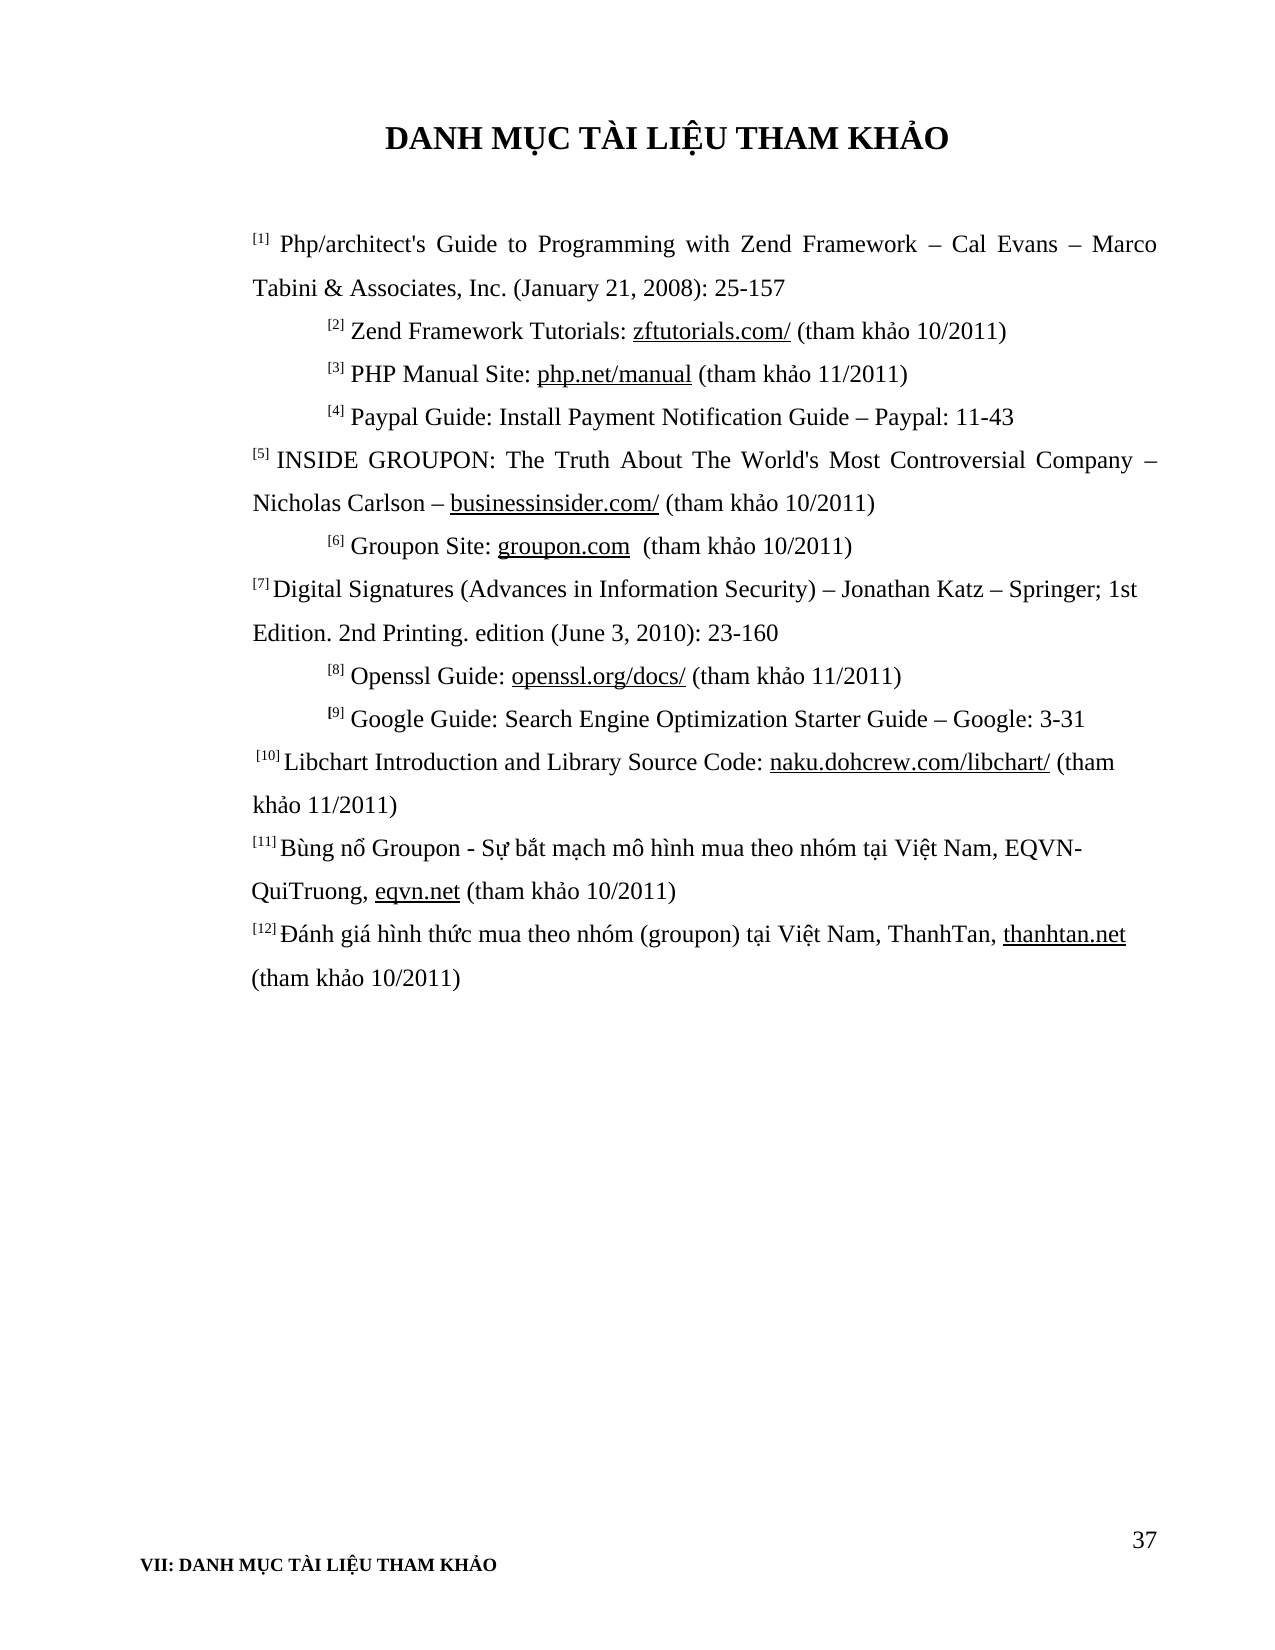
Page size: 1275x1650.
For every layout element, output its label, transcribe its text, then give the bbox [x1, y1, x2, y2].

list DANH MỤC TÀI LIỆU THAM KHẢO [177, 118, 1157, 156]
text [12] Đánh giá hình thức mua theo nhóm (groupon) tại Việt Nam, ThanhTan, thanhtan.net (tham khảo 10/2011) [251, 919, 1157, 991]
text [6] Groupon Site: groupon.com (tham khảo 10/2011) [252, 531, 1157, 560]
text [10] Libchart Introduction and Library Source Code: naku.dohcrew.com/libchart/ (tham khảo 11/2011) [252, 747, 1157, 819]
text [8] Openssl Guide: openssl.org/docs/ (tham khảo 11/2011) [252, 661, 1157, 689]
text [2] Zend Framework Tutorials: zftutorials.com/ (tham khảo 10/2011) [252, 316, 1157, 344]
text [11] Bùng nổ Groupon - Sự bắt mạch mô hình mua theo nhóm tại Việt Nam, EQVN- QuiTruong, eqvn.net (tham khảo 10/2011) [251, 833, 1157, 905]
text [1] Php/architect's Guide to Programming with Zend Framework – Cal Evans – Marco Tabini & Associates, Inc. (January 21, 2008): 25-157 [252, 229, 1157, 301]
text [5] INSIDE GROUPON: The Truth About The World's Most Controversial Company –Nicholas Carlson – businessinsider.com/ (tham khảo 10/2011) [252, 445, 1157, 517]
text [9] Google Guide: Search Engine Optimization Starter Guide – Google: 3-31 [252, 704, 1157, 733]
text [3] PHP Manual Site: php.net/manual (tham khảo 11/2011) [252, 359, 1157, 388]
text [4] Paypal Guide: Install Payment Notification Guide – Paypal: 11-43 [252, 402, 1157, 431]
text [7] Digital Signatures (Advances in Information Security) – Jonathan Katz – Springer; 1st Edition. 2nd Printing. edition (June 3, 2010): 23-160 [252, 574, 1157, 646]
